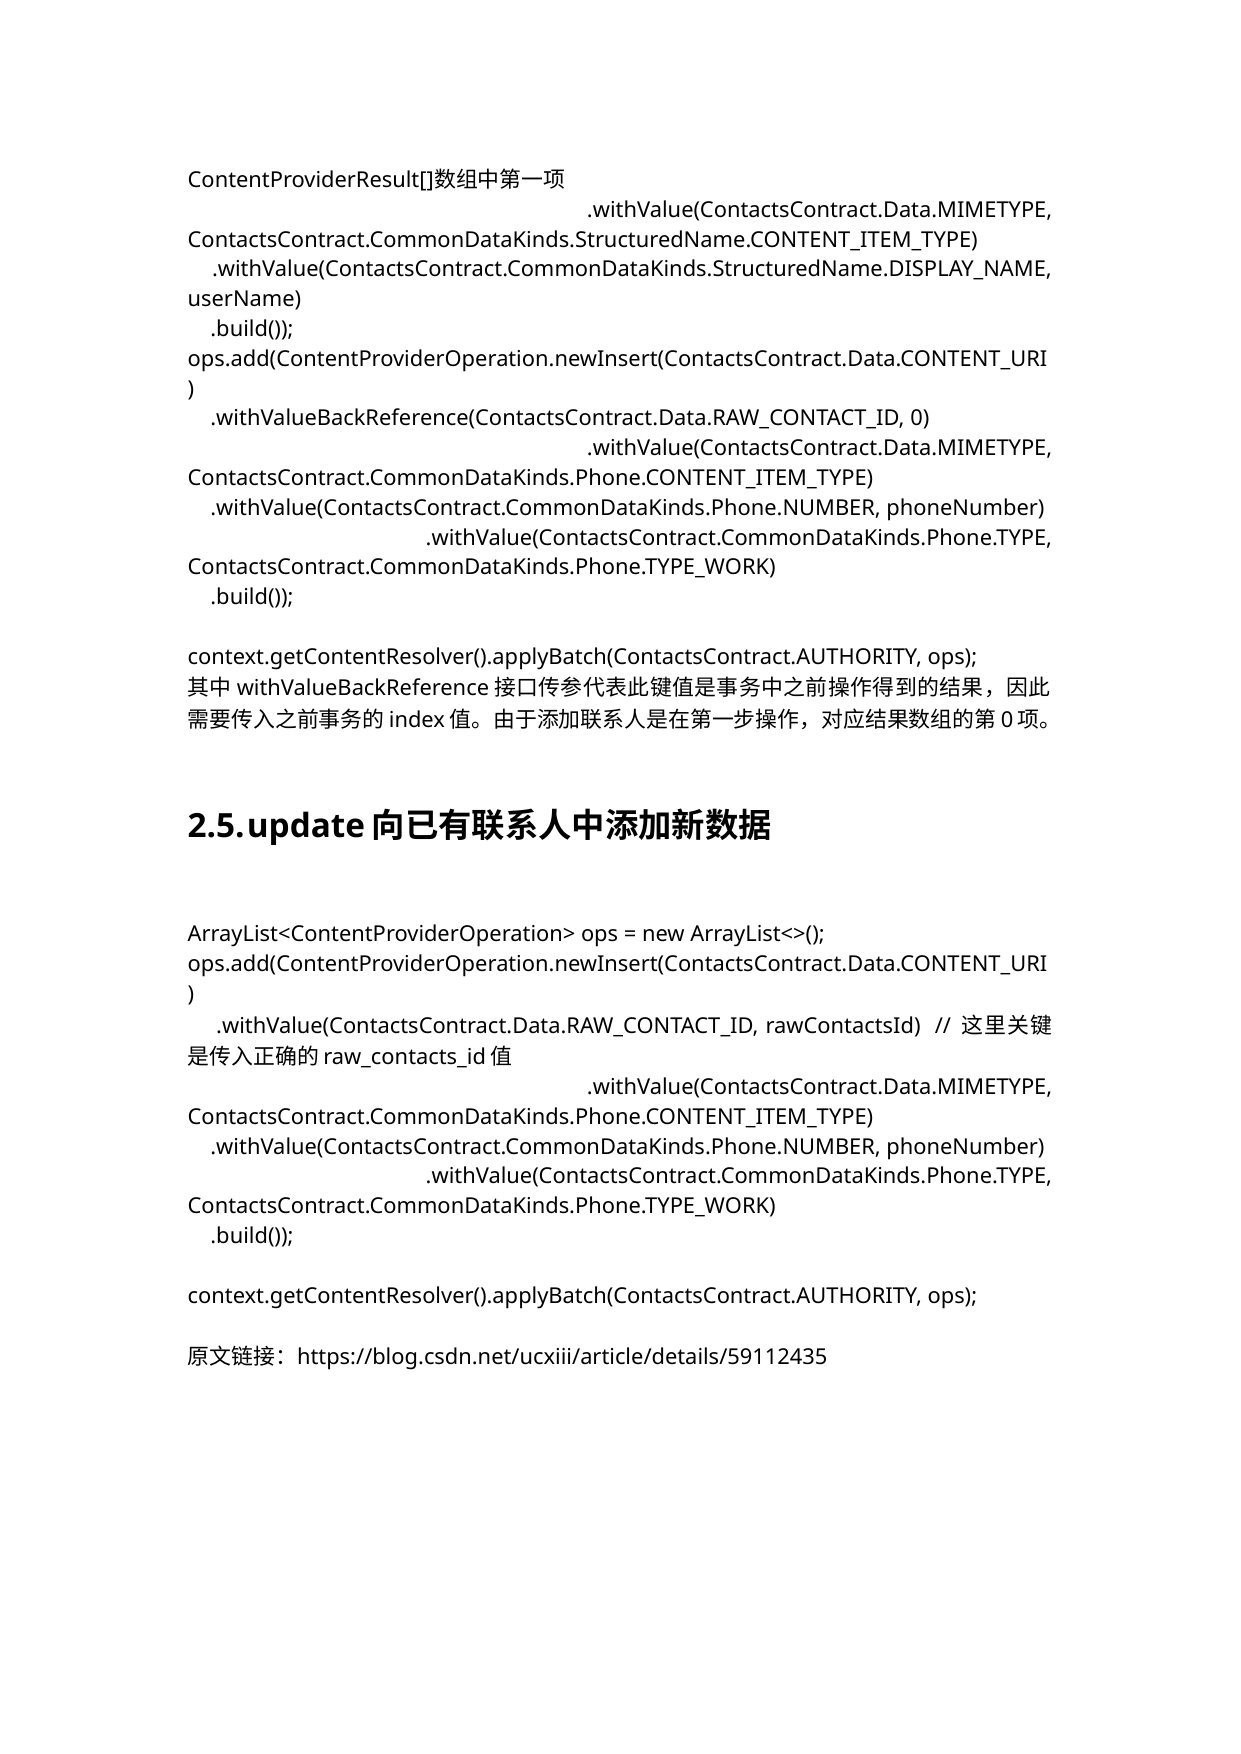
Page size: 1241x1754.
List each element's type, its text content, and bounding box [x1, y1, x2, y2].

text .build()); [187, 1220, 1053, 1250]
text .build()); [187, 313, 1053, 343]
text .withValue(ContactsContract.CommonDataKinds.Phone.TYPE, ContactsContract.CommonDataKinds.Phone.TYPE_WORK) [187, 521, 1053, 581]
text .withValue(ContactsContract.CommonDataKinds.Phone.NUMBER, phoneNumber) [187, 492, 1053, 521]
text .withValue(ContactsContract.CommonDataKinds.Phone.TYPE, ContactsContract.CommonDataKinds.Phone.TYPE_WORK) [187, 1161, 1053, 1220]
text 其中withValueBackReference接口传参代表此键值是事务中之前操作得到的结果，因此需要传入之前事务的index值。由于添加联系人是在第一步操作，对应结果数组的第0项。 [187, 670, 1053, 734]
text context.getContentResolver().applyBatch(ContactsContract.AUTHORITY, ops); [187, 1280, 1053, 1309]
text ops.add(ContentProviderOperation.newInsert(ContactsContract.Data.CONTENT_URI) [187, 948, 1053, 1008]
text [187, 162, 1053, 194]
text context.getContentResolver().applyBatch(ContactsContract.AUTHORITY, ops); [187, 641, 1053, 670]
text .withValue(ContactsContract.CommonDataKinds.StructuredName.DISPLAY_NAME, userName) [187, 253, 1053, 313]
text .withValue(ContactsContract.Data.RAW_CONTACT_ID, rawContactsId) // 这里关键是传入正确的raw_contacts_id值 [187, 1008, 1053, 1071]
text .withValue(ContactsContract.CommonDataKinds.Phone.NUMBER, phoneNumber) [187, 1131, 1053, 1161]
text .withValueBackReference(ContactsContract.Data.RAW_CONTACT_ID, 0) [187, 402, 1053, 432]
text ArrayList<ContentProviderOperation> ops = new ArrayList<>(); [187, 918, 1053, 948]
text ops.add(ContentProviderOperation.newInsert(ContactsContract.Data.CONTENT_URI) [187, 343, 1053, 402]
text .withValue(ContactsContract.Data.MIMETYPE, ContactsContract.CommonDataKinds.Phone.CONTENT_ITEM_TYPE) [187, 1071, 1053, 1131]
text .withValue(ContactsContract.Data.MIMETYPE, ContactsContract.CommonDataKinds.StructuredName.CONTENT_ITEM_TYPE) [187, 194, 1053, 253]
subtitle update向已有联系人中添加新数据 [187, 791, 1053, 856]
text .withValue(ContactsContract.Data.MIMETYPE, ContactsContract.CommonDataKinds.Phone.CONTENT_ITEM_TYPE) [187, 432, 1053, 492]
text .build()); [187, 581, 1053, 611]
text 原文链接：https://blog.csdn.net/ucxiii/article/details/59112435 [187, 1339, 1053, 1371]
